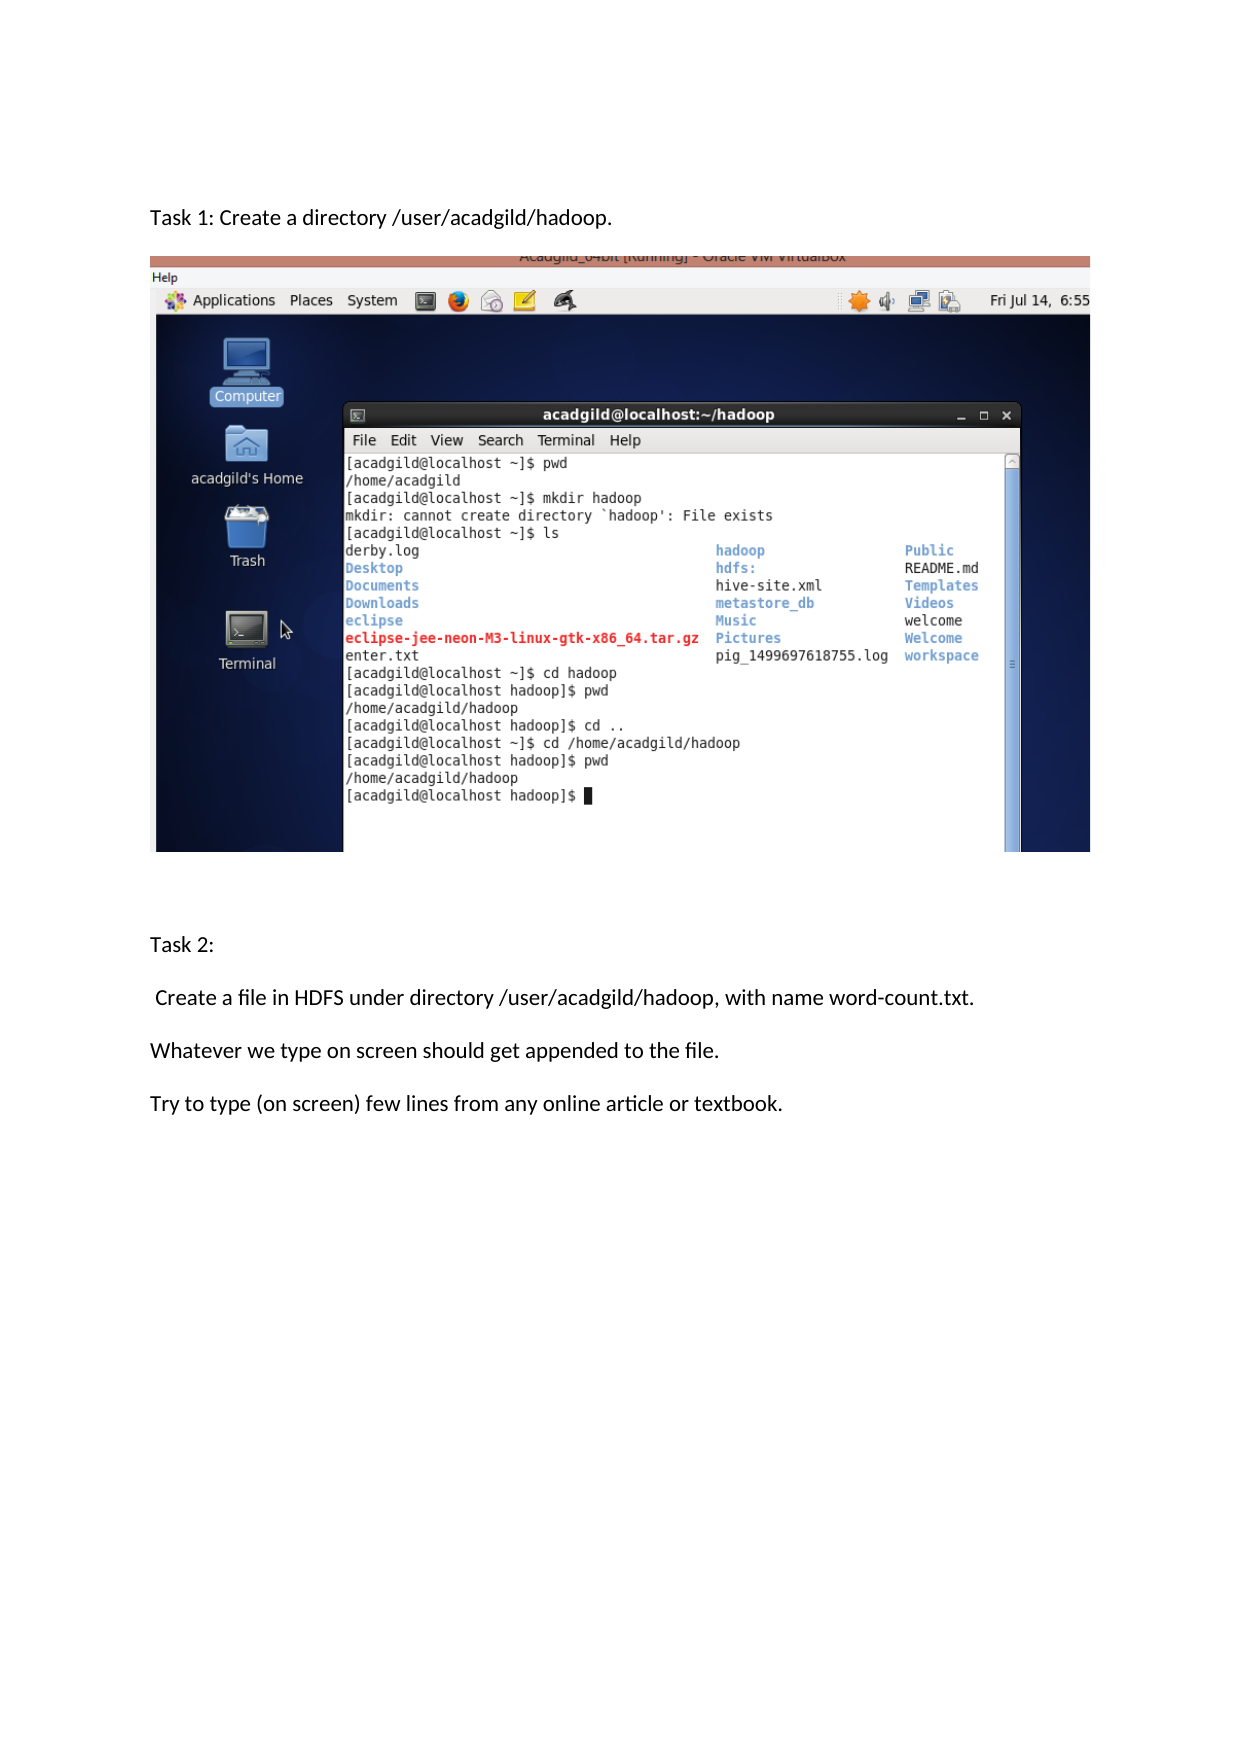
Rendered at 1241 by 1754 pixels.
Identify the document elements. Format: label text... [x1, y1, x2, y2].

picture [150, 256, 1091, 852]
text Whatever we type on screen should get appended to the file. [150, 1036, 1090, 1064]
text Create a file in HDFS under directory /user/acadgild/hadoop, with name word-count.txt. [150, 983, 1090, 1011]
text Try to type (on screen) few lines from any online article or textbook. [150, 1089, 1090, 1117]
text Task 1: Create a directory /user/acadgild/hadoop. [150, 203, 1090, 231]
text Task 2: [150, 930, 1090, 958]
